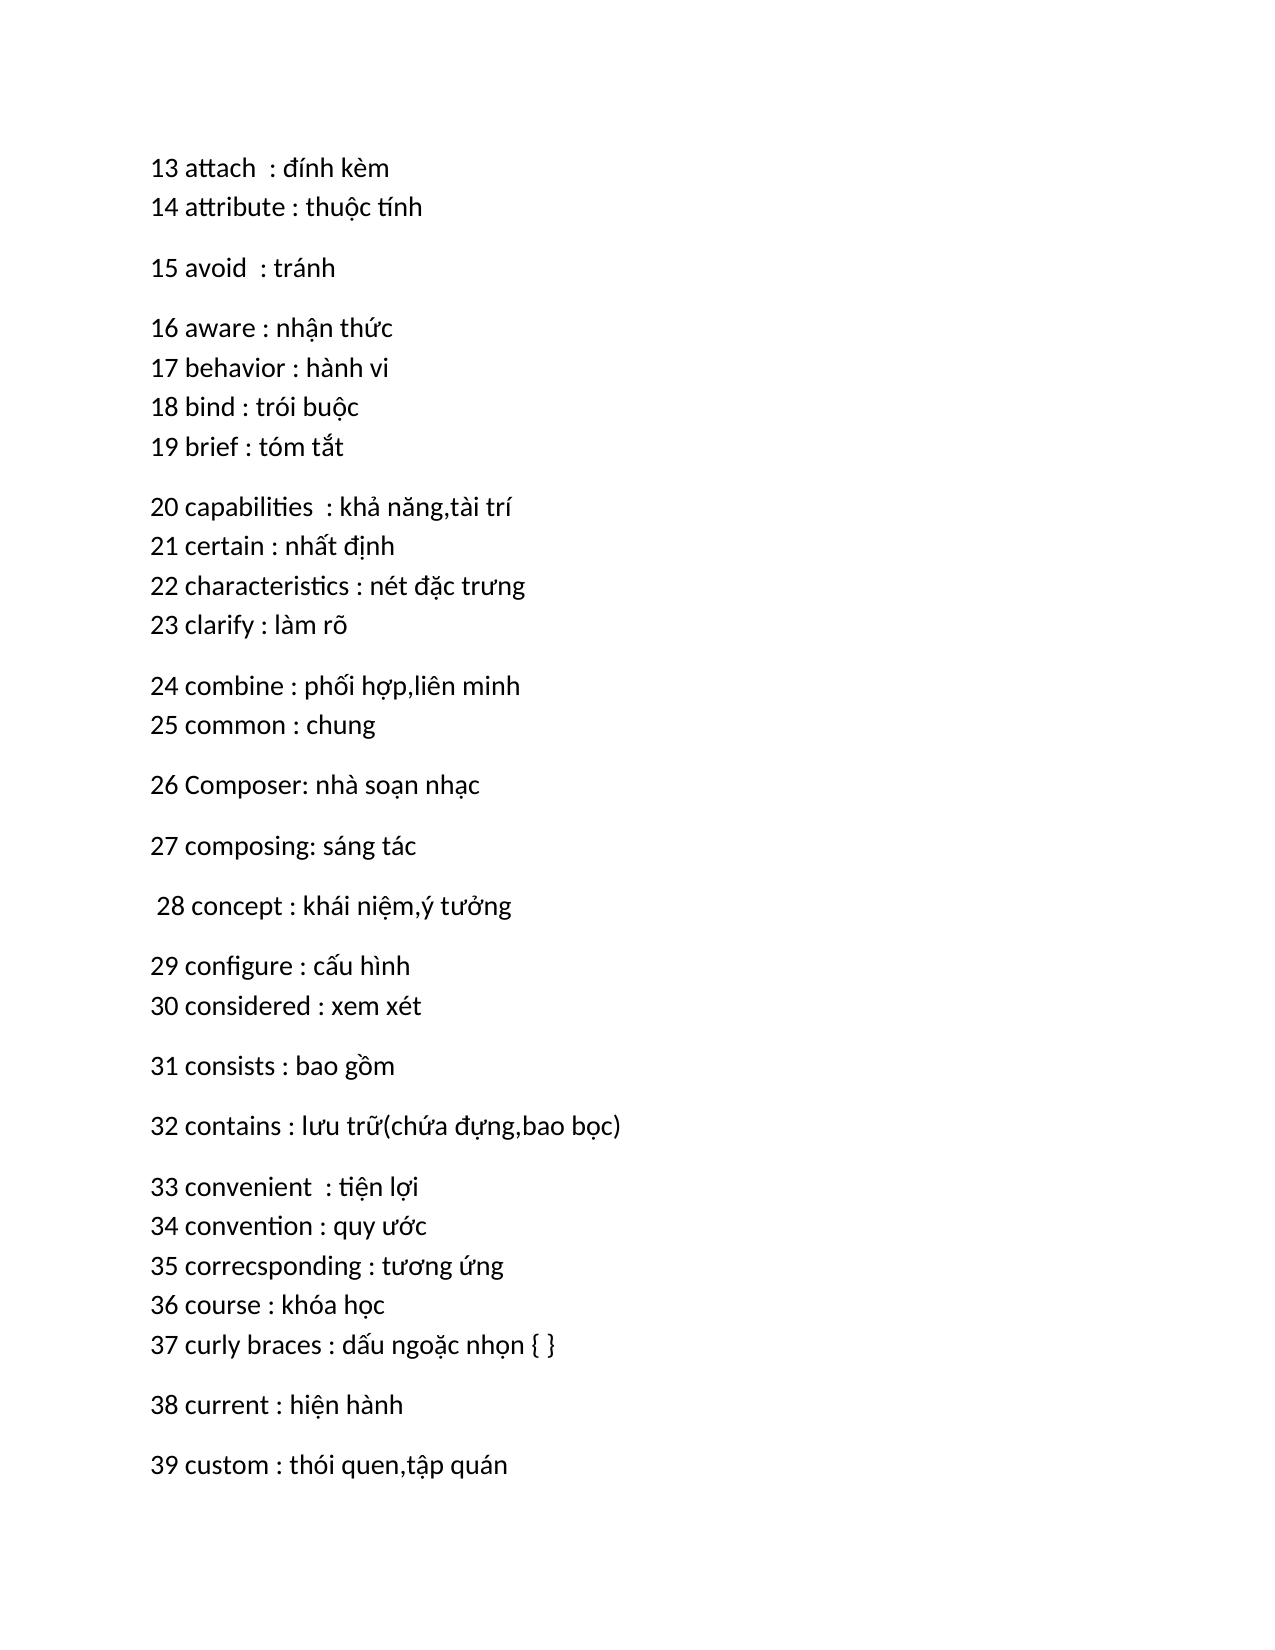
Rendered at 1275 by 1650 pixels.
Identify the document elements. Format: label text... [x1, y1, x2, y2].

text 29 configure : cấu hình 30 considered : xem xét [150, 948, 1125, 1022]
text 16 aware : nhận thức 17 behavior : hành vi 18 bind : trói buộc 19 brief : tóm tắt [150, 310, 1125, 463]
text 32 contains : lưu trữ(chứa đựng,bao bọc) [150, 1108, 1125, 1143]
text 28 concept : khái niệm,ý tưởng [150, 888, 1125, 922]
text 31 consists : bao gồm [150, 1048, 1125, 1082]
text 24 combine : phối hợp,liên minh 25 common : chung [150, 668, 1125, 741]
text 38 current : hiện hành [150, 1387, 1125, 1421]
text 39 custom : thói quen,tập quán [150, 1447, 1125, 1482]
text 27 composing: sáng tác [150, 828, 1125, 862]
text 20 capabilities : khả năng,tài trí 21 certain : nhất định 22 characteristics : nét đặc trưng 23 clarify : làm rõ [150, 489, 1125, 642]
text 26 Composer: nhà soạn nhạc [150, 767, 1125, 802]
text 33 convenient : tiện lợi 34 convention : quy ước 35 correcsponding : tương ứng 36 course : khóa học 37 curly braces : dấu ngoặc nhọn { } [150, 1169, 1125, 1361]
text 13 attach : đính kèm 14 attribute : thuộc tính [150, 150, 1125, 224]
text 15 avoid : tránh [150, 250, 1125, 284]
